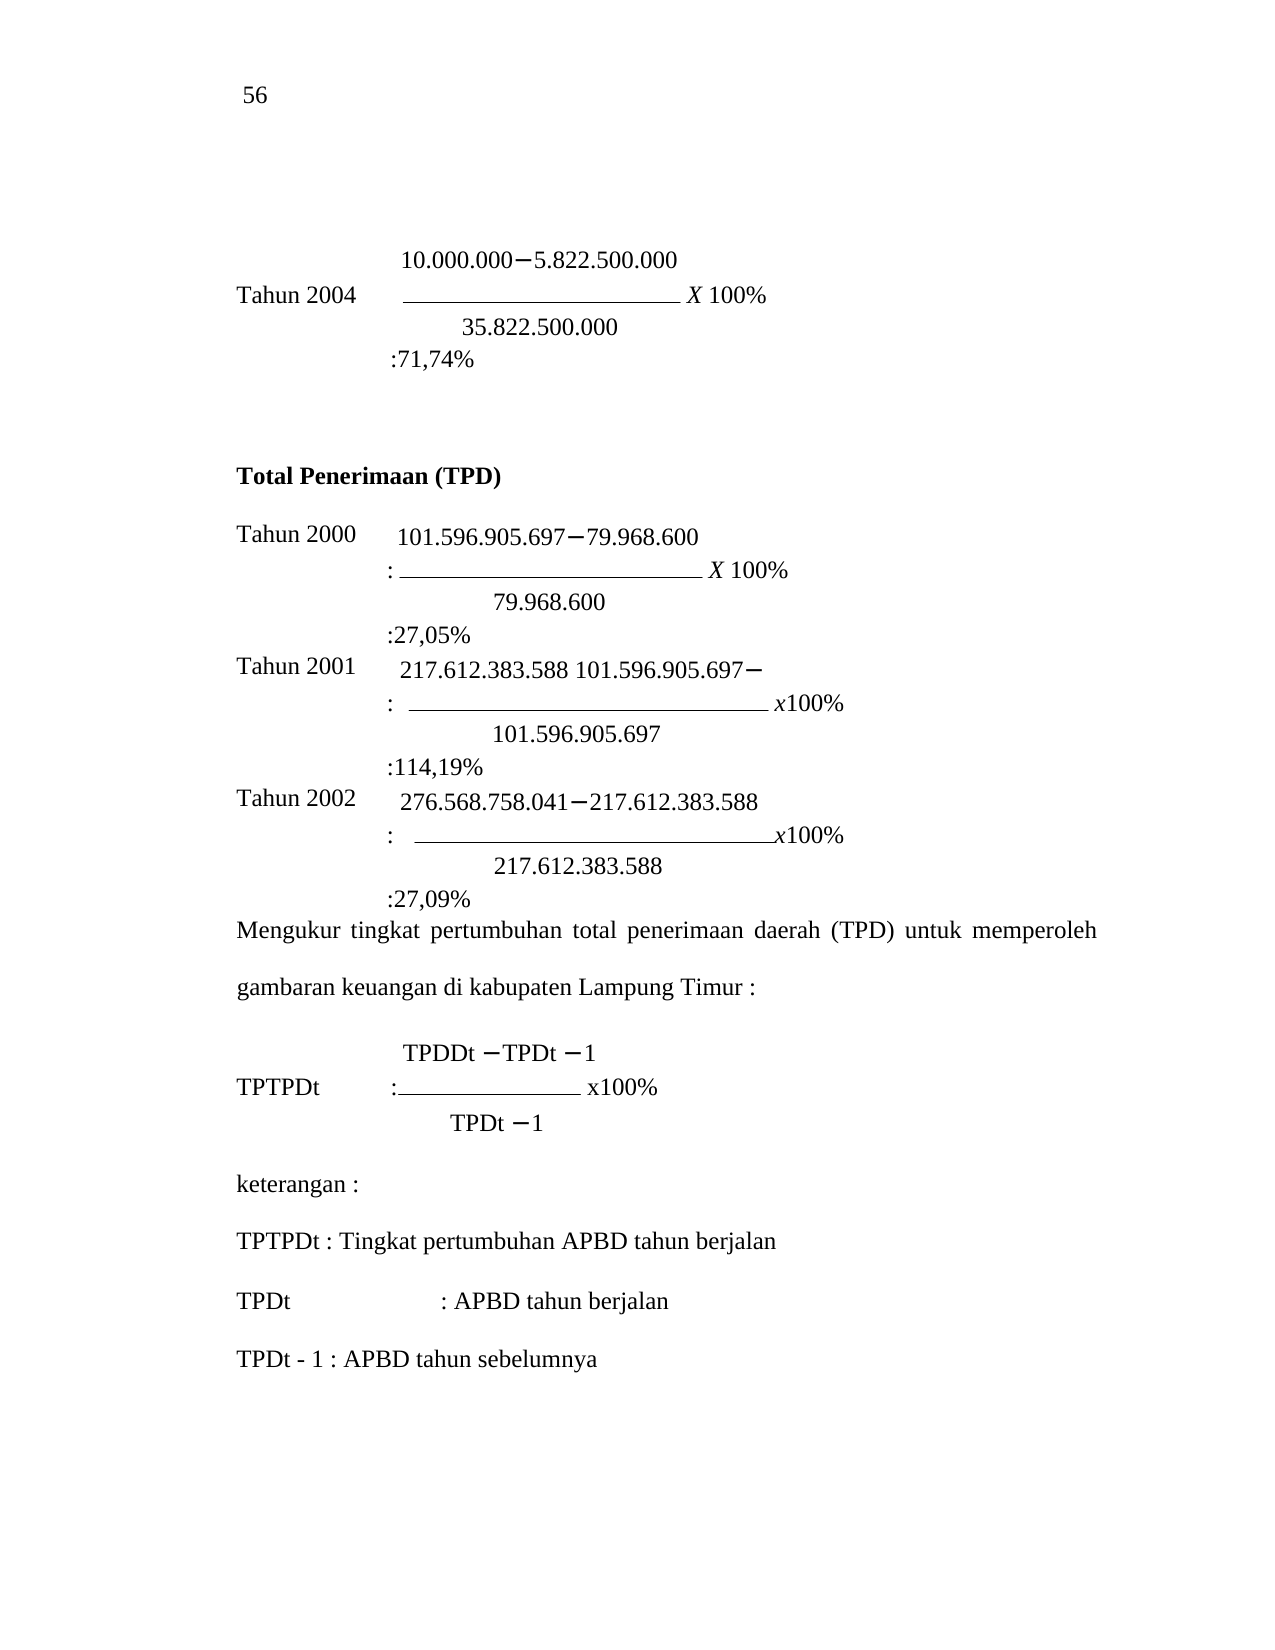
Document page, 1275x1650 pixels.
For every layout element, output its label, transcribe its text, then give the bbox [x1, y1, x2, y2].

text TPDt - 1 : APBD tahun sebelumnya [236, 1344, 1098, 1372]
text :71,74% [390, 344, 1098, 373]
table_cell Tahun 2001 [236, 651, 387, 783]
text TPDt : APBD tahun berjalan [236, 1286, 1098, 1315]
text TPTPDt : Tingkat pertumbuhan APBD tahun berjalan [236, 1226, 1098, 1255]
text 35.822.500.000 [236, 312, 1098, 341]
text 10.000.000−5.822.500.000 [400, 242, 1098, 276]
text keterangan : [236, 1169, 1098, 1198]
text Mengukur tingkat pertumbuhan total penerimaan daerah (TPD) untuk memperoleh gambaran keuangan di kabupaten Lampung Timur : [236, 915, 1098, 1001]
subtitle Total Penerimaan (TPD) [236, 461, 1092, 490]
text Tahun 2004 X 100% [236, 280, 1098, 309]
table_header Tahun 2000 [236, 519, 387, 651]
text TPDt −1 [450, 1104, 1098, 1138]
table_cell 276.568.758.041−217.612.383.588 : x100% 217.612.383.588 :27,09% [387, 783, 844, 915]
text TPDDt −TPDt −1 [403, 1034, 1098, 1068]
table_cell 217.612.383.588 101.596.905.697− : x100% 101.596.905.697 :114,19% [387, 651, 844, 783]
table_header 101.596.905.697−79.968.600 : X 100% 79.968.600 :27,05% [387, 519, 844, 651]
text TPTPDt : x100% [236, 1072, 1098, 1101]
table_cell Tahun 2002 [236, 783, 387, 915]
